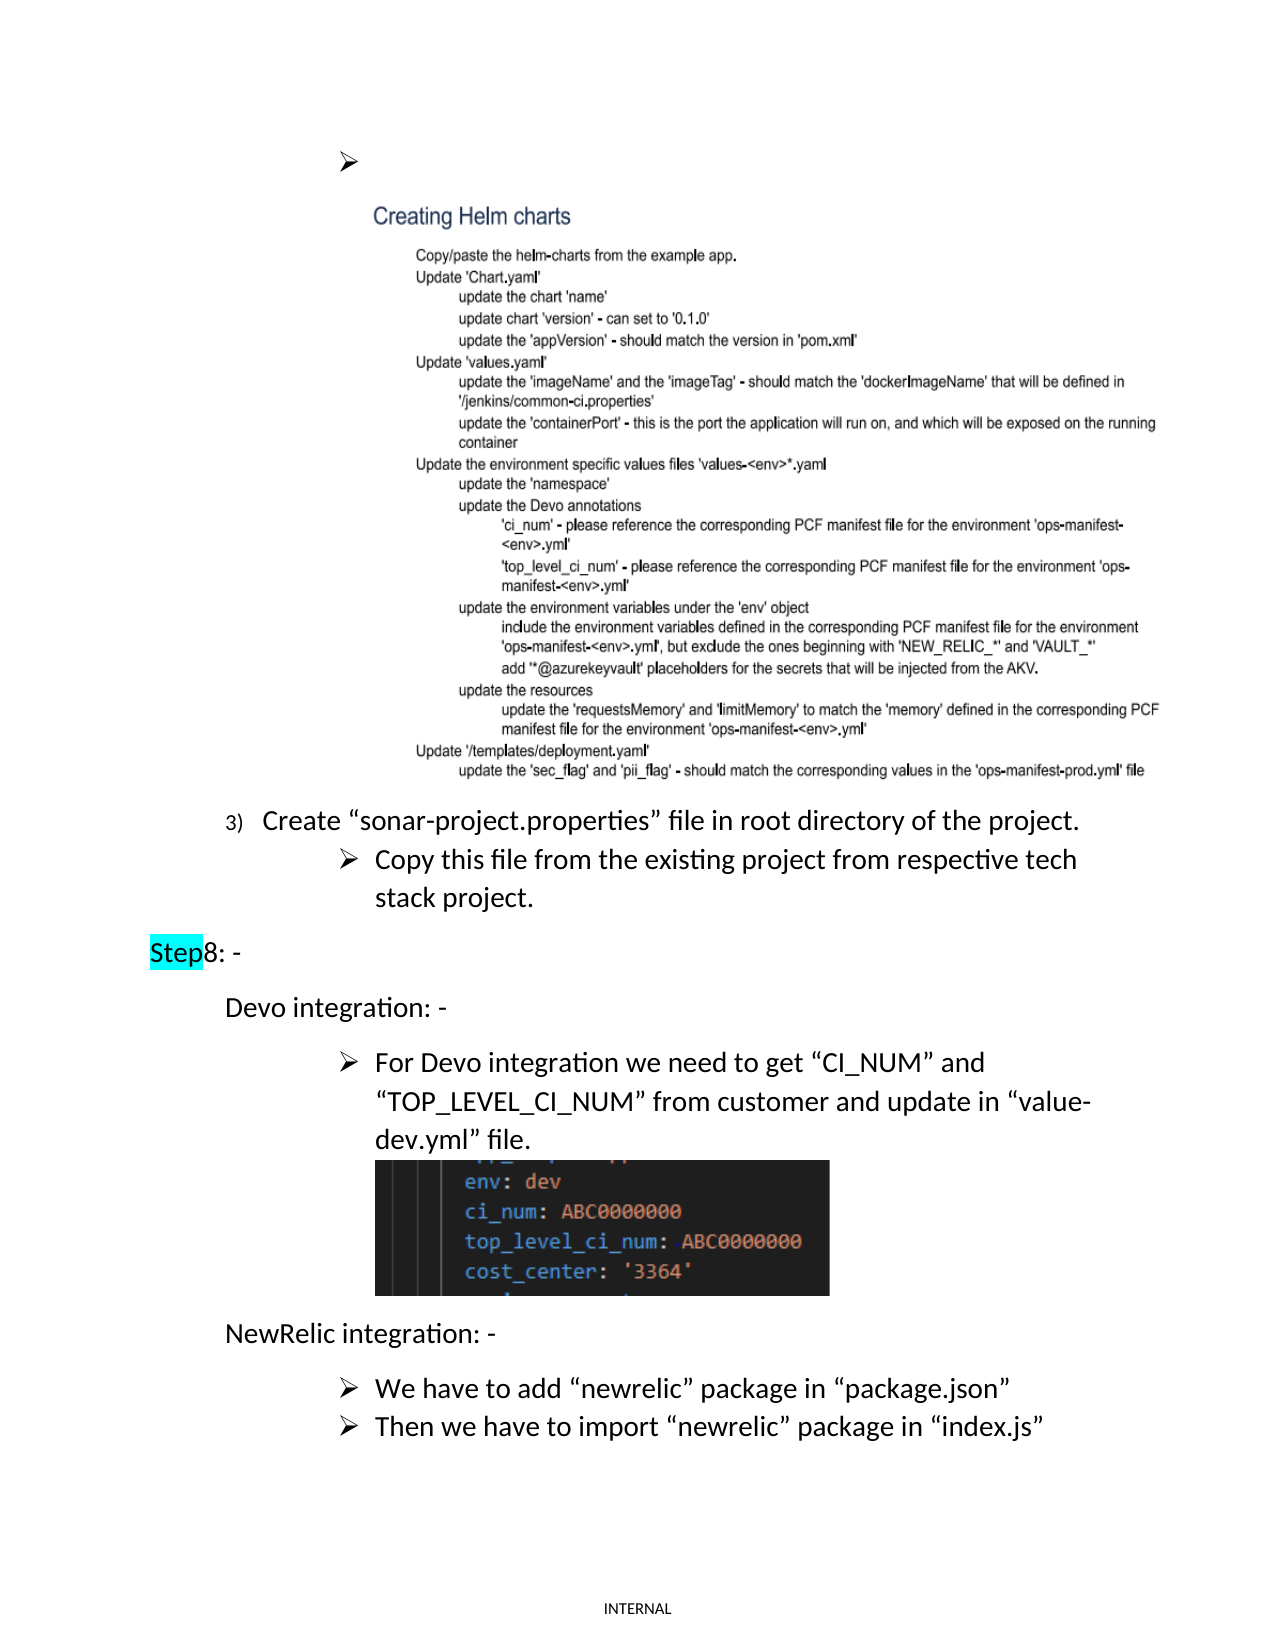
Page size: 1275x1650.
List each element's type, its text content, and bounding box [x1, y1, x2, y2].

text Devo integration: - [150, 989, 1125, 1025]
list Then we have to import “newrelic” package in “index.js” [337, 1408, 1125, 1444]
picture [375, 1160, 830, 1296]
list Copy this file from the existing project from respective tech stack project. [337, 841, 1125, 915]
list We have to add “newrelic” package in “package.json” [337, 1370, 1125, 1405]
text Step8: - [203, 934, 1125, 970]
list Create “sonar-project.properties” file in root directory of the project. [225, 802, 1125, 838]
text NewRelic integration: - [150, 1315, 1125, 1350]
list For Devo integration we need to get “CI_NUM” and “TOP_LEVEL_CI_NUM” from customer and update in “value-dev.yml” file. [337, 1044, 1125, 1157]
picture [337, 180, 1199, 801]
